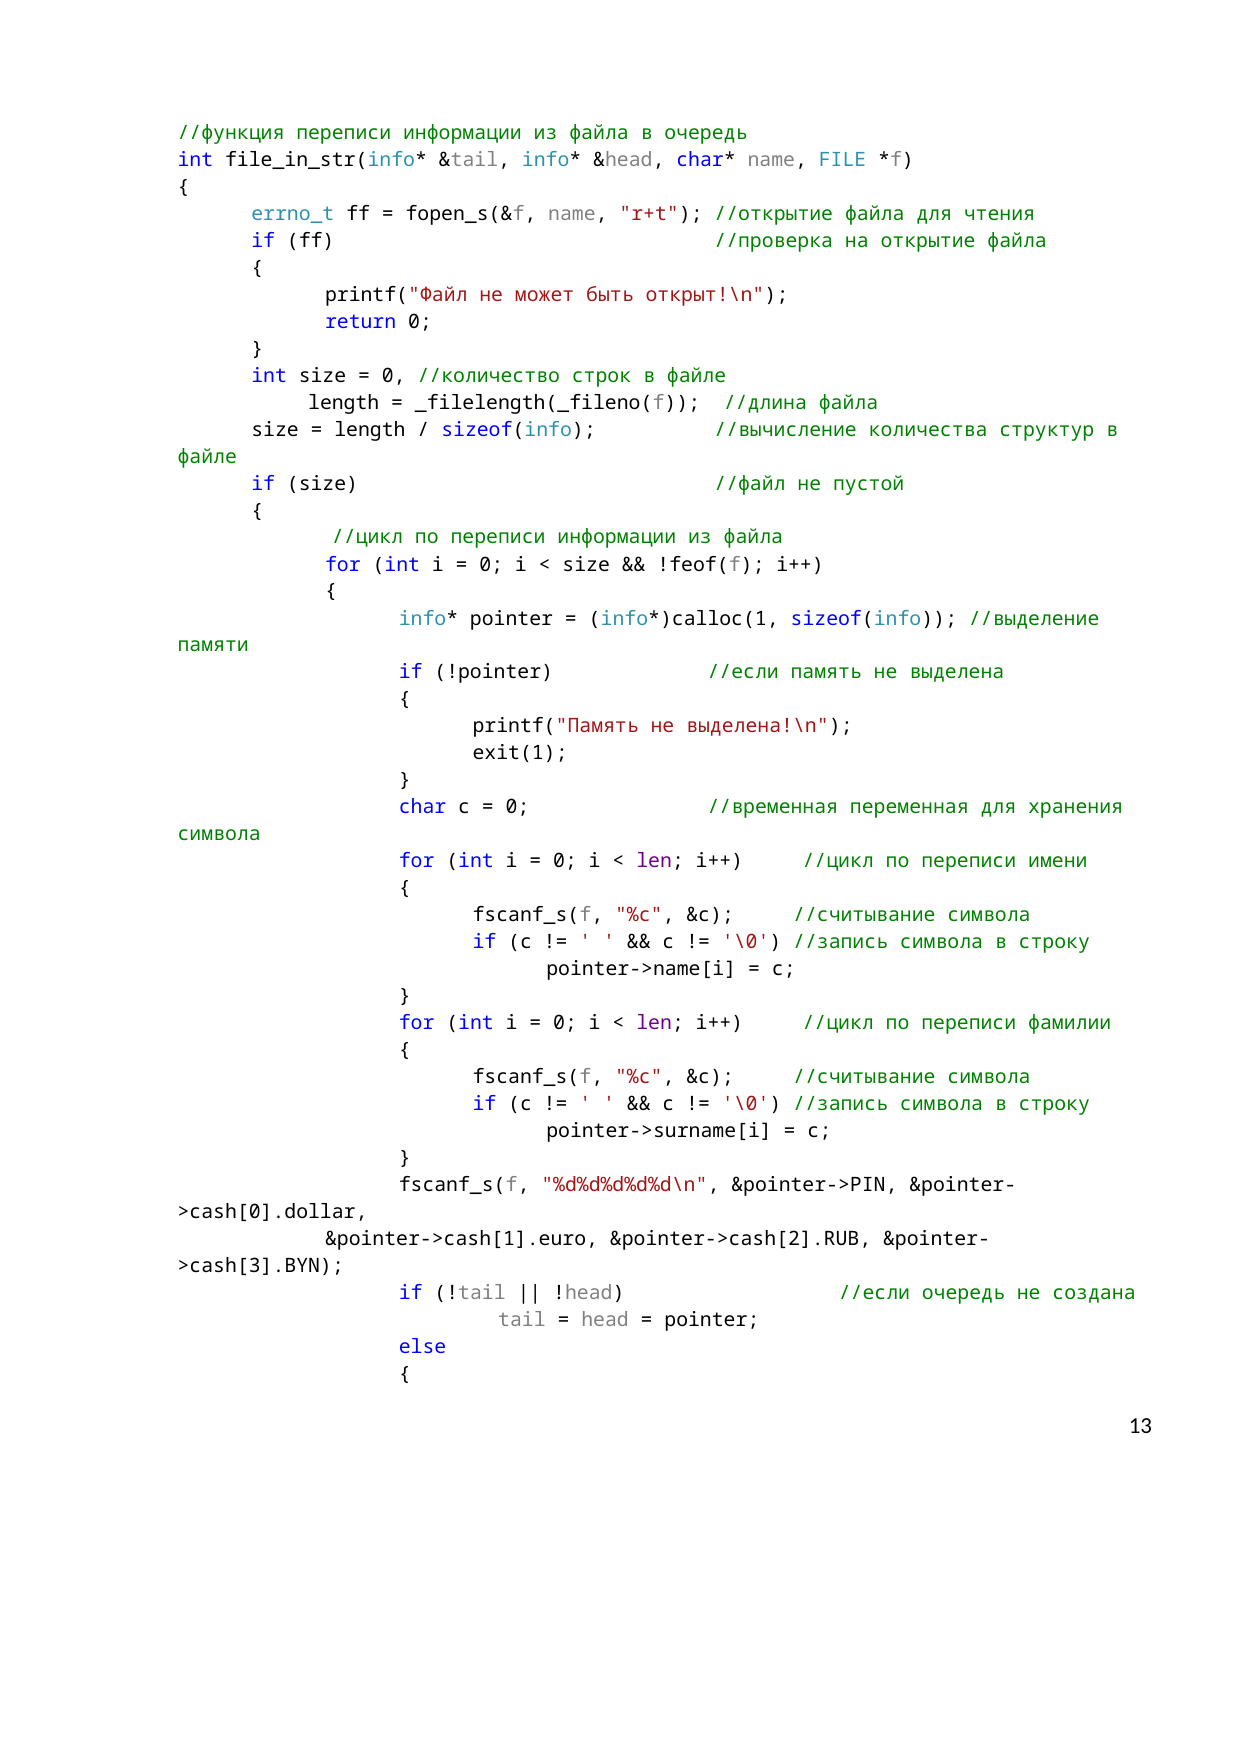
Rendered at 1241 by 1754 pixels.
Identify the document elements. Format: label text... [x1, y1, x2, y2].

text { [177, 577, 1152, 604]
text } [177, 1143, 1152, 1170]
text } [177, 981, 1152, 1008]
text size = length / sizeof(info); //вычисление количества структур в файле [177, 415, 1152, 469]
text errno_t ff = fopen_s(&f, name, "r+t"); //открытие файла для чтения [177, 199, 1152, 226]
text for (int i = 0; i < size && !feof(f); i++) [177, 550, 1152, 577]
text { [177, 1035, 1152, 1062]
text char c = 0; //временная переменная для хранения символа [177, 793, 1152, 847]
text int size = 0, //количество строк в файле [177, 361, 1152, 388]
text { [177, 685, 1152, 712]
text { [177, 873, 1152, 901]
text length = _filelength(_fileno(f)); //длина файла [177, 388, 1152, 415]
text tail = head = pointer; [177, 1305, 1152, 1332]
text fscanf_s(f, "%c", &c); //считывание символа [177, 901, 1152, 927]
text for (int i = 0; i < len; i++) //цикл по переписи фамилии [177, 1008, 1152, 1035]
text if (c != ' ' && c != '\0') //запись символа в строку [177, 1089, 1152, 1116]
text fscanf_s(f, "%c", &c); //считывание символа [177, 1062, 1152, 1089]
text } [177, 766, 1152, 793]
text for (int i = 0; i < len; i++) //цикл по переписи имени [177, 847, 1152, 873]
text printf("Память не выделена!\n"); [177, 712, 1152, 739]
text &pointer->cash[1].euro, &pointer->cash[2].RUB, &pointer->cash[3].BYN); [177, 1224, 1152, 1278]
text { [177, 172, 1152, 199]
text //функция переписи информации из файла в очередь [177, 118, 1152, 145]
text if (c != ' ' && c != '\0') //запись символа в строку [177, 927, 1152, 954]
text if (!pointer) //если память не выделена [177, 658, 1152, 685]
text else [177, 1332, 1152, 1359]
text pointer->name[i] = c; [177, 954, 1152, 981]
text int file_in_str(info* &tail, info* &head, char* name, FILE *f) [177, 145, 1152, 172]
text if (!tail || !head) //если очередь не создана [177, 1278, 1152, 1305]
text printf("Файл не может быть открыт!\n"); [177, 280, 1152, 307]
text if (ff) //проверка на открытие файла [177, 226, 1152, 253]
text { [177, 253, 1152, 280]
text return 0; [177, 307, 1152, 334]
text //цикл по переписи информации из файла [177, 523, 1152, 550]
text exit(1); [177, 739, 1152, 766]
text info* pointer = (info*)calloc(1, sizeof(info)); //выделение памяти [177, 604, 1152, 658]
text pointer->surname[i] = c; [177, 1116, 1152, 1143]
text { [177, 1359, 1152, 1386]
text { [177, 496, 1152, 523]
text if (size) //файл не пустой [177, 469, 1152, 496]
text } [177, 334, 1152, 361]
text fscanf_s(f, "%d%d%d%d%d\n", &pointer->PIN, &pointer->cash[0].dollar, [177, 1170, 1152, 1224]
